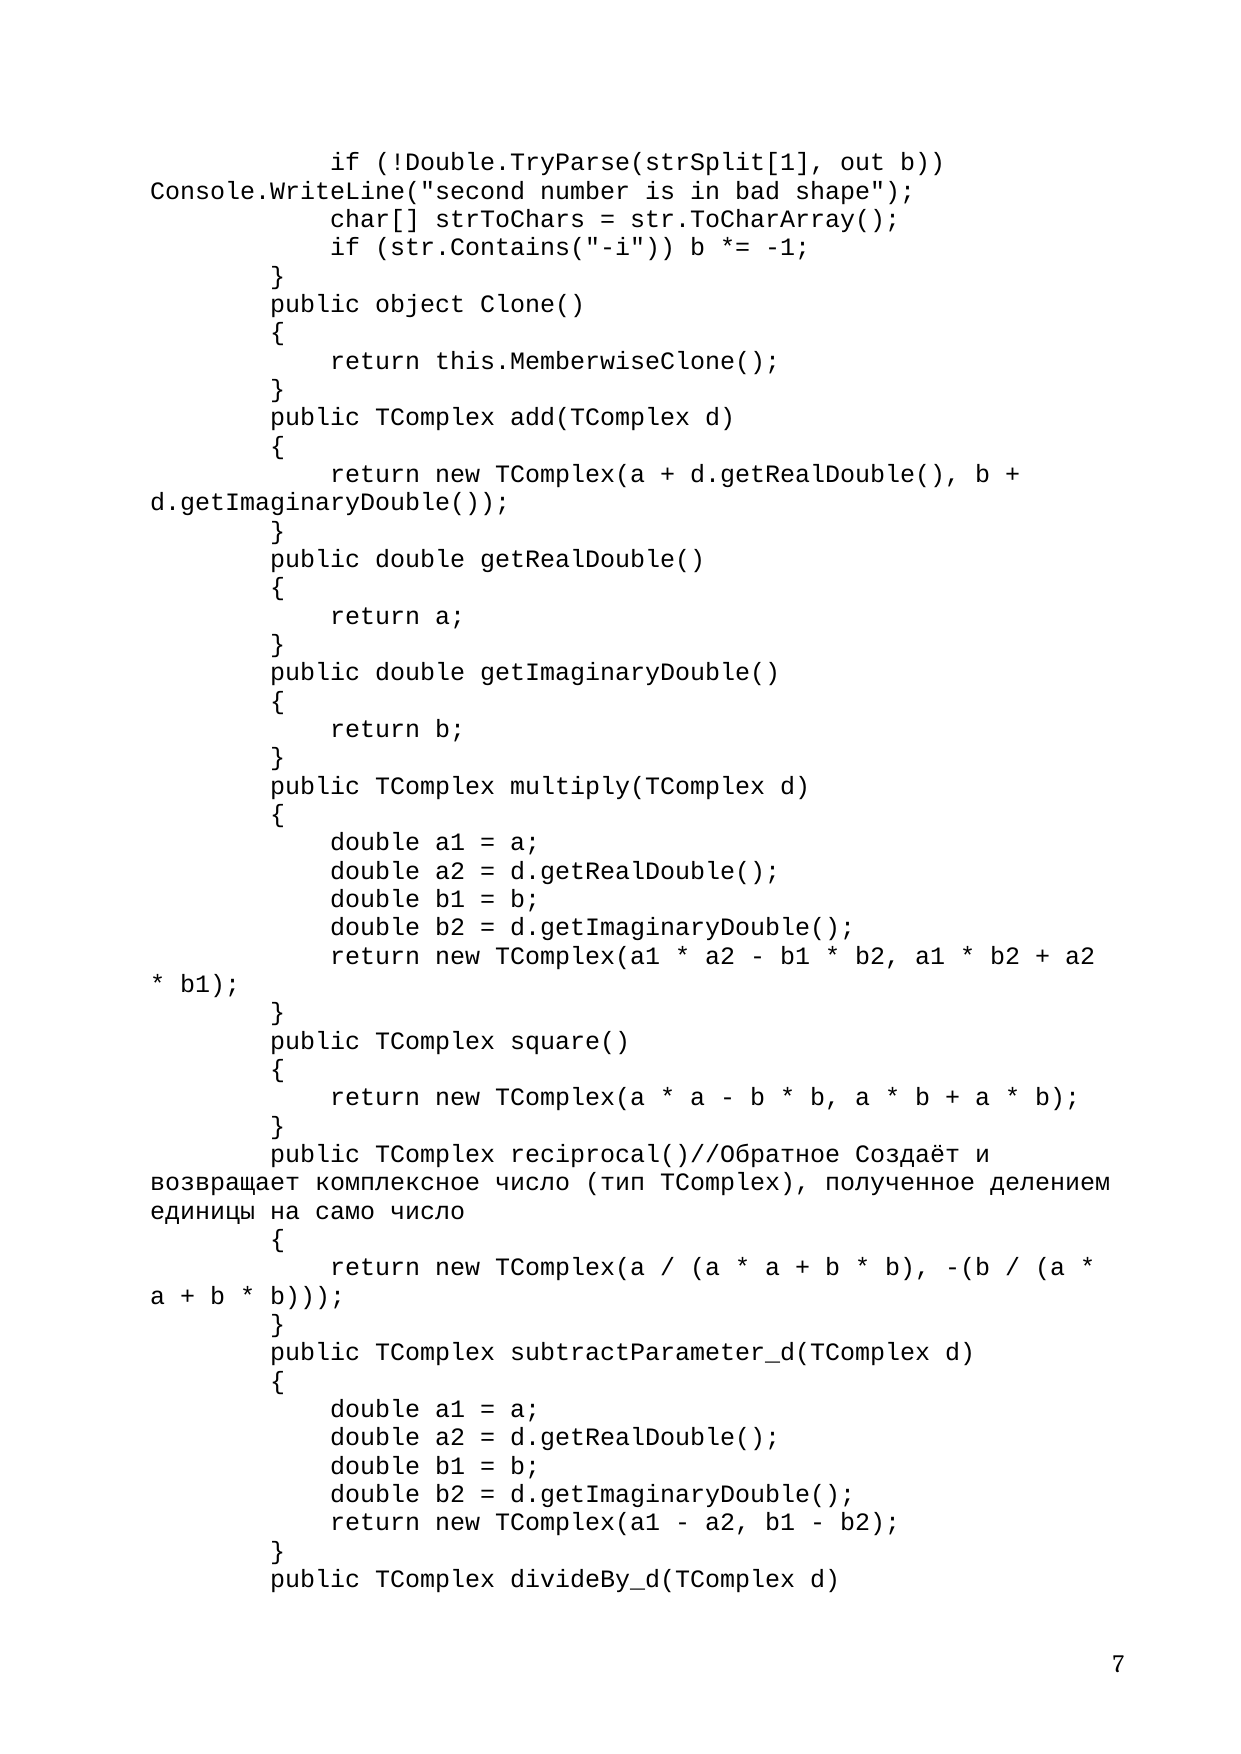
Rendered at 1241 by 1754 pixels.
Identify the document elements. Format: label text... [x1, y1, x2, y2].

text } [150, 377, 1124, 405]
text return new TComplex(a + d.getRealDouble(), b + d.getImaginaryDouble()); [150, 462, 1124, 518]
text { [150, 688, 1124, 717]
text } [150, 1312, 1124, 1340]
text } [150, 1538, 1124, 1567]
text } [150, 1000, 1124, 1028]
text return new TComplex(a * a - b * b, a * b + a * b); [150, 1085, 1124, 1113]
text char[] strToChars = str.ToCharArray(); [150, 207, 1124, 235]
text return new TComplex(a1 * a2 - b1 * b2, a1 * b2 + a2 * b1); [150, 943, 1124, 1000]
text public TComplex divideBy_d(TComplex d) [150, 1567, 1124, 1595]
text { [150, 433, 1124, 462]
text } [150, 632, 1124, 660]
text public TComplex add(TComplex d) [150, 405, 1124, 433]
text return new TComplex(a1 - a2, b1 - b2); [150, 1510, 1124, 1538]
text { [150, 575, 1124, 603]
text { [150, 320, 1124, 348]
text { [150, 1057, 1124, 1085]
text } [150, 518, 1124, 547]
text double a2 = d.getRealDouble(); [150, 858, 1124, 887]
text } [150, 1113, 1124, 1142]
text if (str.Contains("-i")) b *= -1; [150, 235, 1124, 263]
text { [150, 802, 1124, 830]
text return a; [150, 603, 1124, 632]
text double a2 = d.getRealDouble(); [150, 1425, 1124, 1453]
text return b; [150, 717, 1124, 745]
text public object Clone() [150, 292, 1124, 320]
text double b2 = d.getImaginaryDouble(); [150, 915, 1124, 943]
text { [150, 1227, 1124, 1255]
text { [150, 1368, 1124, 1397]
text double b1 = b; [150, 1453, 1124, 1482]
text double a1 = a; [150, 1397, 1124, 1425]
text double b1 = b; [150, 887, 1124, 915]
text public double getRealDouble() [150, 547, 1124, 575]
text return this.MemberwiseClone(); [150, 348, 1124, 377]
text double a1 = a; [150, 830, 1124, 858]
text public double getImaginaryDouble() [150, 660, 1124, 688]
text return new TComplex(a / (a * a + b * b), -(b / (a * a + b * b))); [150, 1255, 1124, 1312]
text public TComplex multiply(TComplex d) [150, 773, 1124, 802]
text public TComplex reciprocal()//Обратное Создаёт и возвращает комплексное число (тип TComplex), полученное делением единицы на само число [150, 1142, 1124, 1227]
text double b2 = d.getImaginaryDouble(); [150, 1482, 1124, 1510]
text public TComplex square() [150, 1028, 1124, 1057]
text } [150, 263, 1124, 292]
text public TComplex subtractParameter_d(TComplex d) [150, 1340, 1124, 1368]
text if (!Double.TryParse(strSplit[1], out b)) Console.WriteLine("second number is in bad shape"); [150, 150, 1124, 207]
text } [150, 745, 1124, 773]
